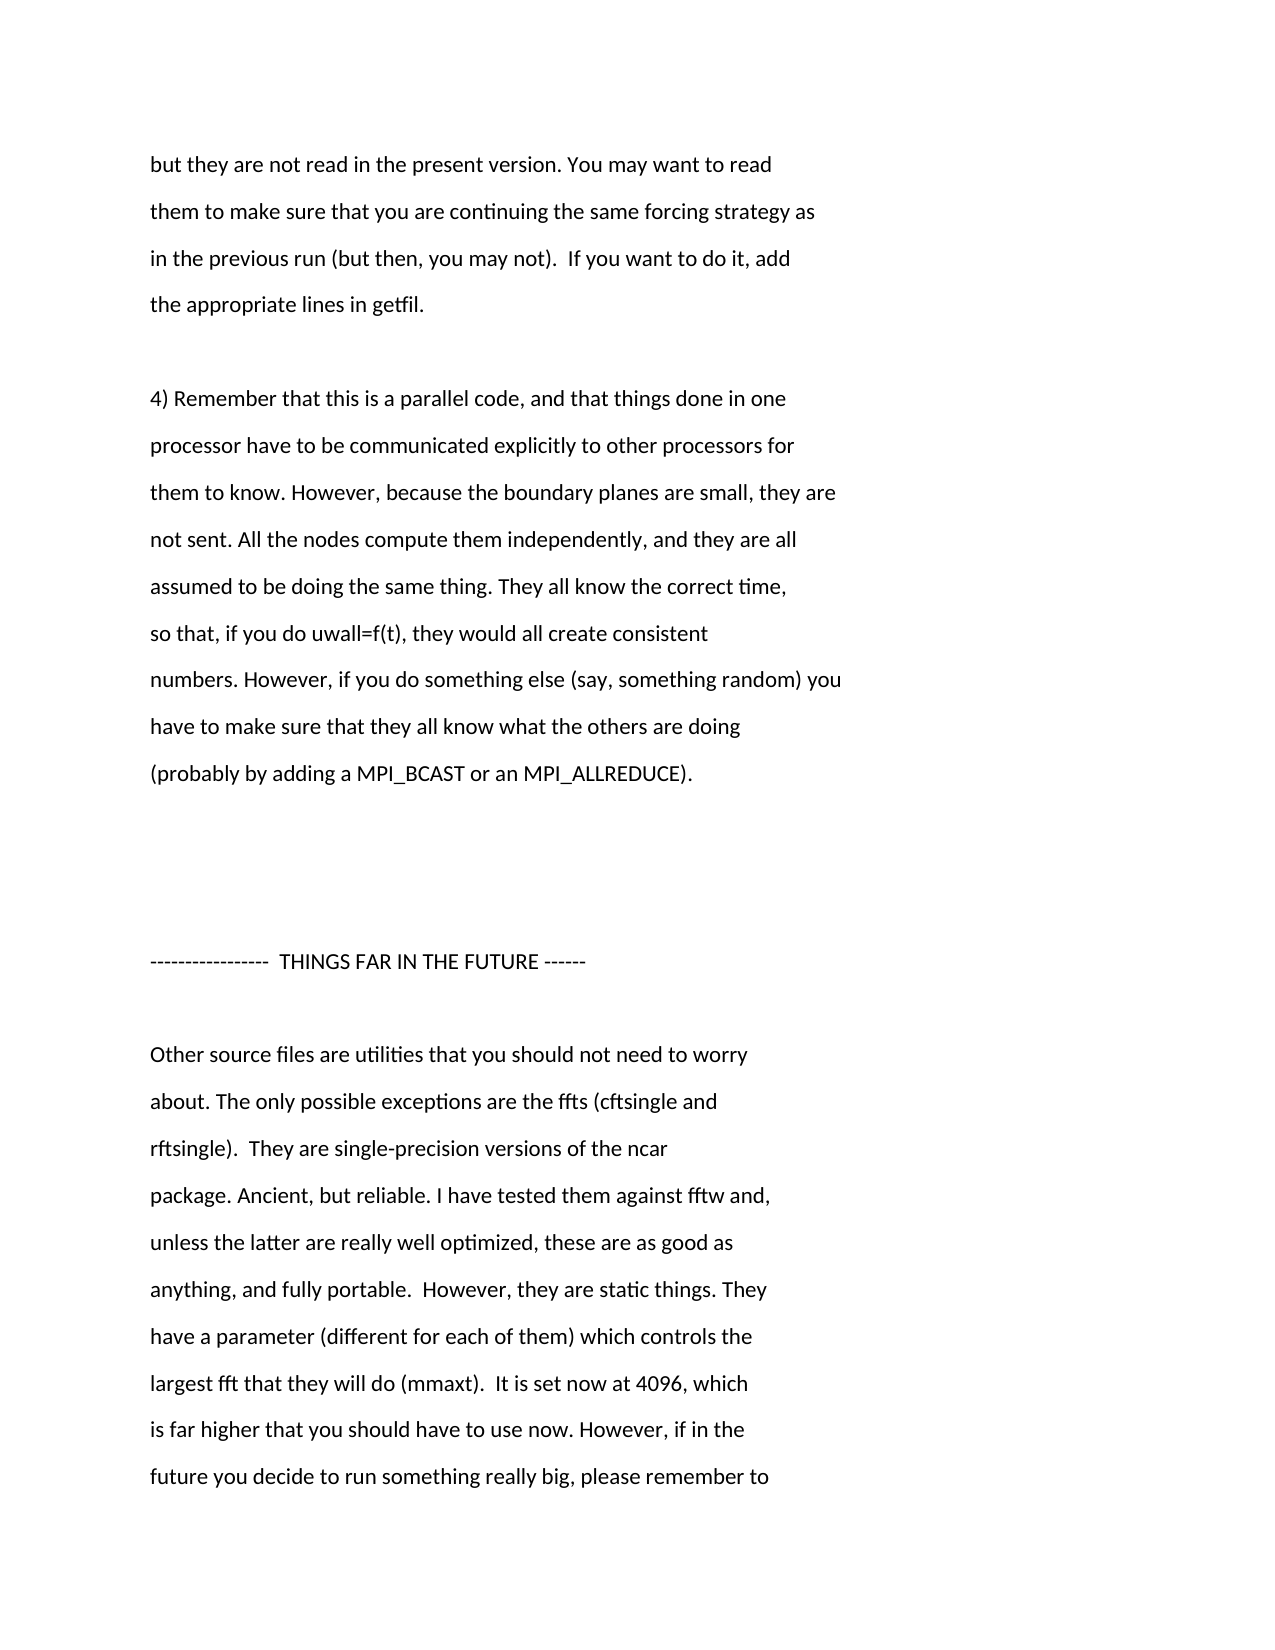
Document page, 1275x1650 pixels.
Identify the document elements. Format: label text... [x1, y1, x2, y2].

text unless the latter are really well optimized, these are as good as [150, 1228, 1125, 1256]
text about. The only possible exceptions are the ffts (cftsingle and [150, 1087, 1125, 1116]
text processor have to be communicated explicitly to other processors for [150, 431, 1125, 459]
text but they are not read in the present version. You may want to read [150, 150, 1125, 178]
text largest fft that they will do (mmaxt). It is set now at 4096, which [150, 1369, 1125, 1397]
text the appropriate lines in getfil. [150, 291, 1125, 319]
text anything, and fully portable. However, they are static things. They [150, 1275, 1125, 1303]
text rftsingle). They are single-precision versions of the ncar [150, 1134, 1125, 1162]
text 4) Remember that this is a parallel code, and that things done in one [150, 384, 1125, 412]
text numbers. However, if you do something else (say, something random) you [150, 666, 1125, 694]
text ----------------- THINGS FAR IN THE FUTURE ------ [150, 947, 1125, 975]
text them to make sure that you are continuing the same forcing strategy as [150, 197, 1125, 225]
text them to know. However, because the boundary planes are small, they are [150, 478, 1125, 506]
text package. Ancient, but reliable. I have tested them against fftw and, [150, 1181, 1125, 1209]
text assumed to be doing the same thing. They all know the correct time, [150, 572, 1125, 600]
text have to make sure that they all know what the others are doing [150, 712, 1125, 741]
text not sent. All the nodes compute them independently, and they are all [150, 525, 1125, 553]
text is far higher that you should have to use now. However, if in the [150, 1416, 1125, 1444]
text Other source files are utilities that you should not need to worry [150, 1041, 1125, 1069]
text so that, if you do uwall=f(t), they would all create consistent [150, 619, 1125, 647]
text future you decide to run something really big, please remember to [150, 1462, 1125, 1491]
text in the previous run (but then, you may not). If you want to do it, add [150, 244, 1125, 272]
text have a parameter (different for each of them) which controls the [150, 1322, 1125, 1350]
text (probably by adding a MPI_BCAST or an MPI_ALLREDUCE). [150, 759, 1125, 787]
